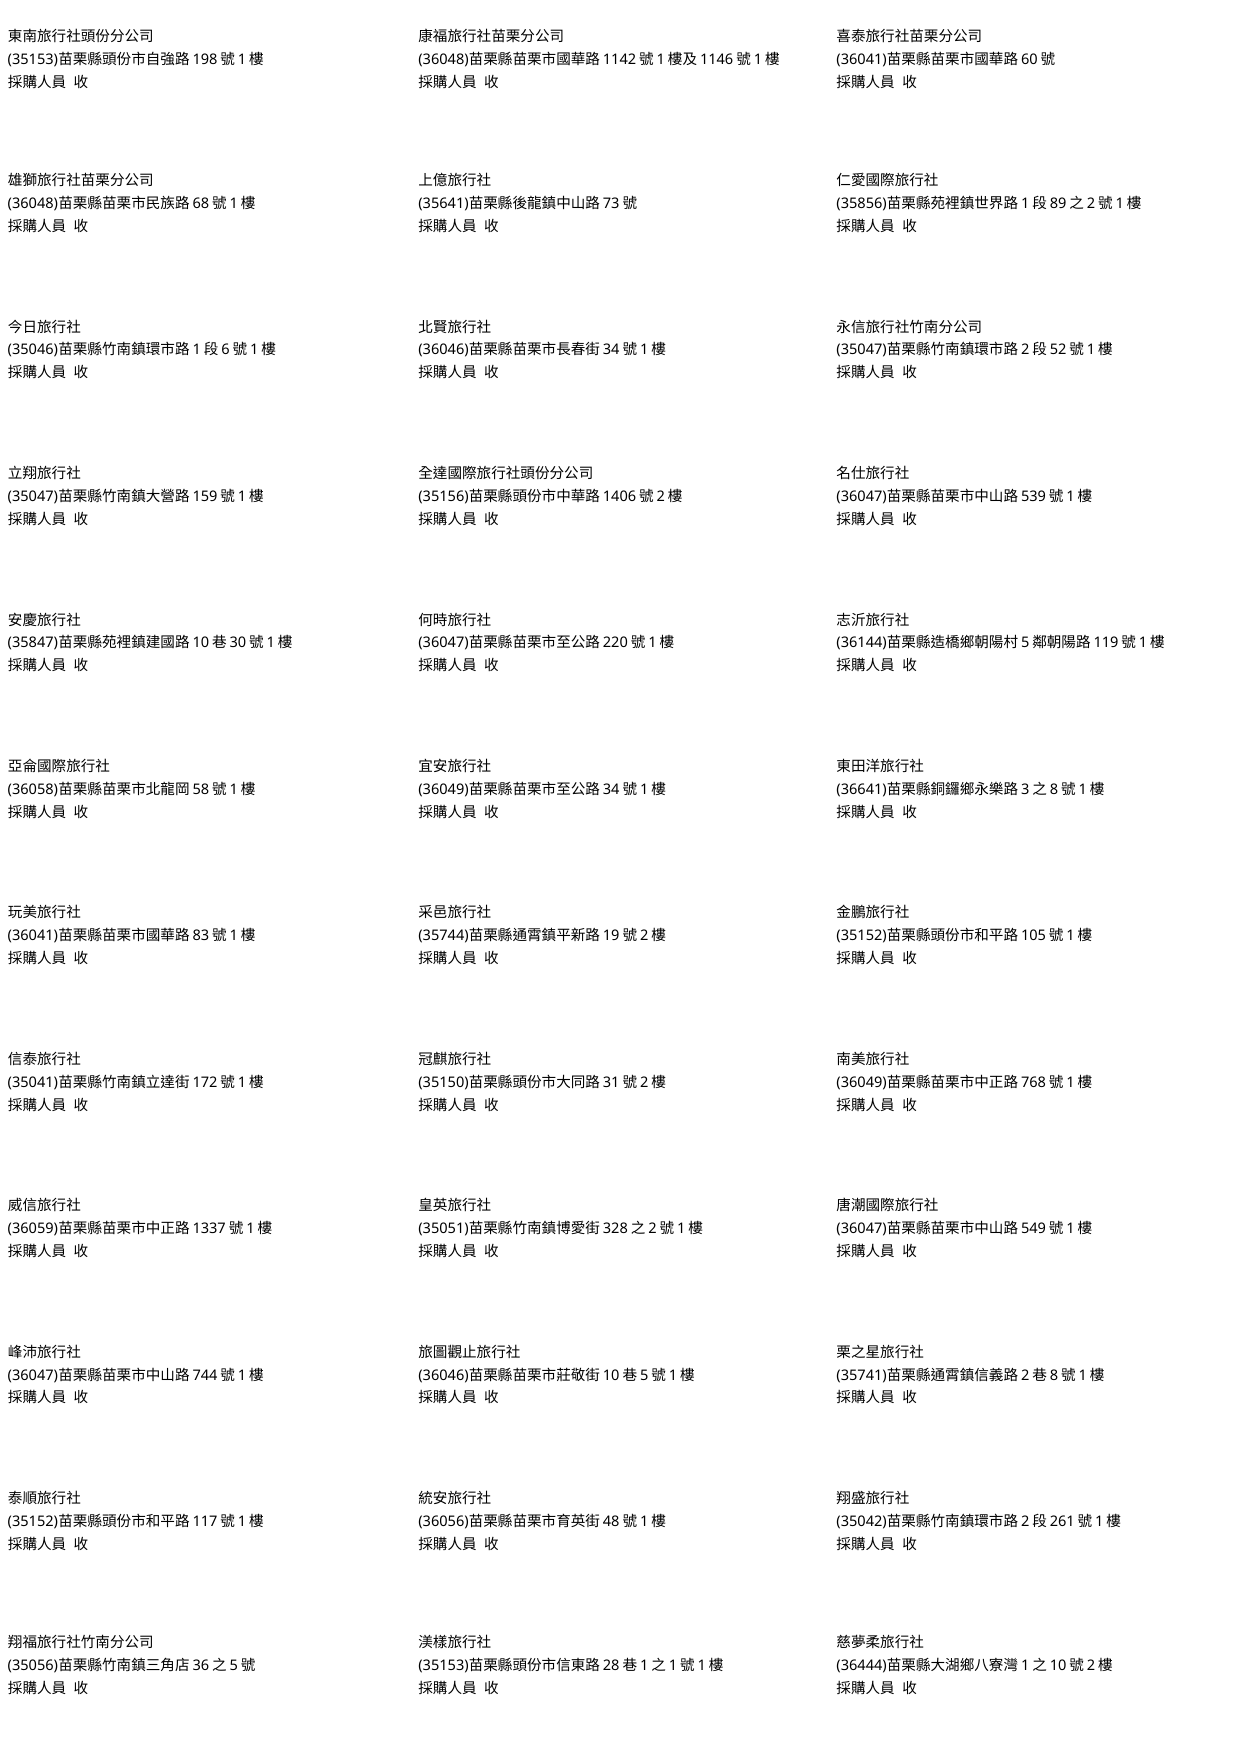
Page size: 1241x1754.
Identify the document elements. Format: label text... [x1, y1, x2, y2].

table_header 喜泰旅行社苗栗分公司 (36041)苗栗縣苗栗市國華路60號 採購人員 收 [825, 0, 1240, 142]
table_cell 威信旅行社 (36059)苗栗縣苗栗市中正路1337號1樓 採購人員 收 [0, 1167, 407, 1313]
table_cell 東田洋旅行社 (36641)苗栗縣銅鑼鄉永樂路3之8號1樓 採購人員 收 [825, 728, 1240, 874]
table_cell 南美旅行社 (36049)苗栗縣苗栗市中正路768號1樓 採購人員 收 [825, 1021, 1240, 1167]
table_cell 翔福旅行社竹南分公司 (35056)苗栗縣竹南鎮三角店36之5號 採購人員 收 [0, 1606, 407, 1748]
table_cell 雄獅旅行社苗栗分公司 (36048)苗栗縣苗栗市民族路68號1樓 採購人員 收 [0, 142, 407, 288]
table_cell 采邑旅行社 (35744)苗栗縣通霄鎮平新路19號2樓 採購人員 收 [407, 874, 825, 1021]
table_cell 立翔旅行社 (35047)苗栗縣竹南鎮大營路159號1樓 採購人員 收 [0, 435, 407, 581]
table_cell 泰順旅行社 (35152)苗栗縣頭份市和平路117號1樓 採購人員 收 [0, 1460, 407, 1606]
table_cell 金鵬旅行社 (35152)苗栗縣頭份市和平路105號1樓 採購人員 收 [825, 874, 1240, 1021]
table_cell 唐潮國際旅行社 (36047)苗栗縣苗栗市中山路549號1樓 採購人員 收 [825, 1167, 1240, 1313]
table_cell 冠麒旅行社 (35150)苗栗縣頭份市大同路31號2樓 採購人員 收 [407, 1021, 825, 1167]
table_cell 全達國際旅行社頭份分公司 (35156)苗栗縣頭份市中華路1406號2樓 採購人員 收 [407, 435, 825, 581]
table_cell 統安旅行社 (36056)苗栗縣苗栗市育英街48號1樓 採購人員 收 [407, 1460, 825, 1606]
table_cell 栗之星旅行社 (35741)苗栗縣通霄鎮信義路2巷8號1樓 採購人員 收 [825, 1314, 1240, 1460]
table_cell 北賢旅行社 (36046)苗栗縣苗栗市長春街34號1樓 採購人員 收 [407, 288, 825, 435]
table_cell 皇英旅行社 (35051)苗栗縣竹南鎮博愛街328之2號1樓 採購人員 收 [407, 1167, 825, 1313]
table_cell 仁愛國際旅行社 (35856)苗栗縣苑裡鎮世界路1段89之2號1樓 採購人員 收 [825, 142, 1240, 288]
table_cell 信泰旅行社 (35041)苗栗縣竹南鎮立達街172號1樓 採購人員 收 [0, 1021, 407, 1167]
table_cell 亞侖國際旅行社 (36058)苗栗縣苗栗市北龍岡58號1樓 採購人員 收 [0, 728, 407, 874]
table_cell 志沂旅行社 (36144)苗栗縣造橋鄉朝陽村5鄰朝陽路119號1樓 採購人員 收 [825, 581, 1240, 728]
table_cell 今日旅行社 (35046)苗栗縣竹南鎮環市路1段6號1樓 採購人員 收 [0, 288, 407, 435]
table_cell 翔盛旅行社 (35042)苗栗縣竹南鎮環市路2段261號1樓 採購人員 收 [825, 1460, 1240, 1606]
table_cell 慈夢柔旅行社 (36444)苗栗縣大湖鄉八寮灣1之10號2樓 採購人員 收 [825, 1606, 1240, 1748]
table_header 東南旅行社頭份分公司 (35153)苗栗縣頭份市自強路198號1樓 採購人員 收 [0, 0, 407, 142]
table_cell 安慶旅行社 (35847)苗栗縣苑裡鎮建國路10巷30號1樓 採購人員 收 [0, 581, 407, 728]
table_cell 玩美旅行社 (36041)苗栗縣苗栗市國華路83號1樓 採購人員 收 [0, 874, 407, 1021]
table_cell 永信旅行社竹南分公司 (35047)苗栗縣竹南鎮環市路2段52號1樓 採購人員 收 [825, 288, 1240, 435]
table_cell 名仕旅行社 (36047)苗栗縣苗栗市中山路539號1樓 採購人員 收 [825, 435, 1240, 581]
table_cell 何時旅行社 (36047)苗栗縣苗栗市至公路220號1樓 採購人員 收 [407, 581, 825, 728]
table_cell 渼樣旅行社 (35153)苗栗縣頭份市信東路28巷1之1號1樓 採購人員 收 [407, 1606, 825, 1748]
table_header 康福旅行社苗栗分公司 (36048)苗栗縣苗栗市國華路1142號1樓及1146號1樓 採購人員 收 [407, 0, 825, 142]
table_cell 宜安旅行社 (36049)苗栗縣苗栗市至公路34號1樓 採購人員 收 [407, 728, 825, 874]
table_cell 旅圖觀止旅行社 (36046)苗栗縣苗栗市莊敬街10巷5號1樓 採購人員 收 [407, 1314, 825, 1460]
table_cell 峰沛旅行社 (36047)苗栗縣苗栗市中山路744號1樓 採購人員 收 [0, 1314, 407, 1460]
table_cell 上億旅行社 (35641)苗栗縣後龍鎮中山路73號 採購人員 收 [407, 142, 825, 288]
